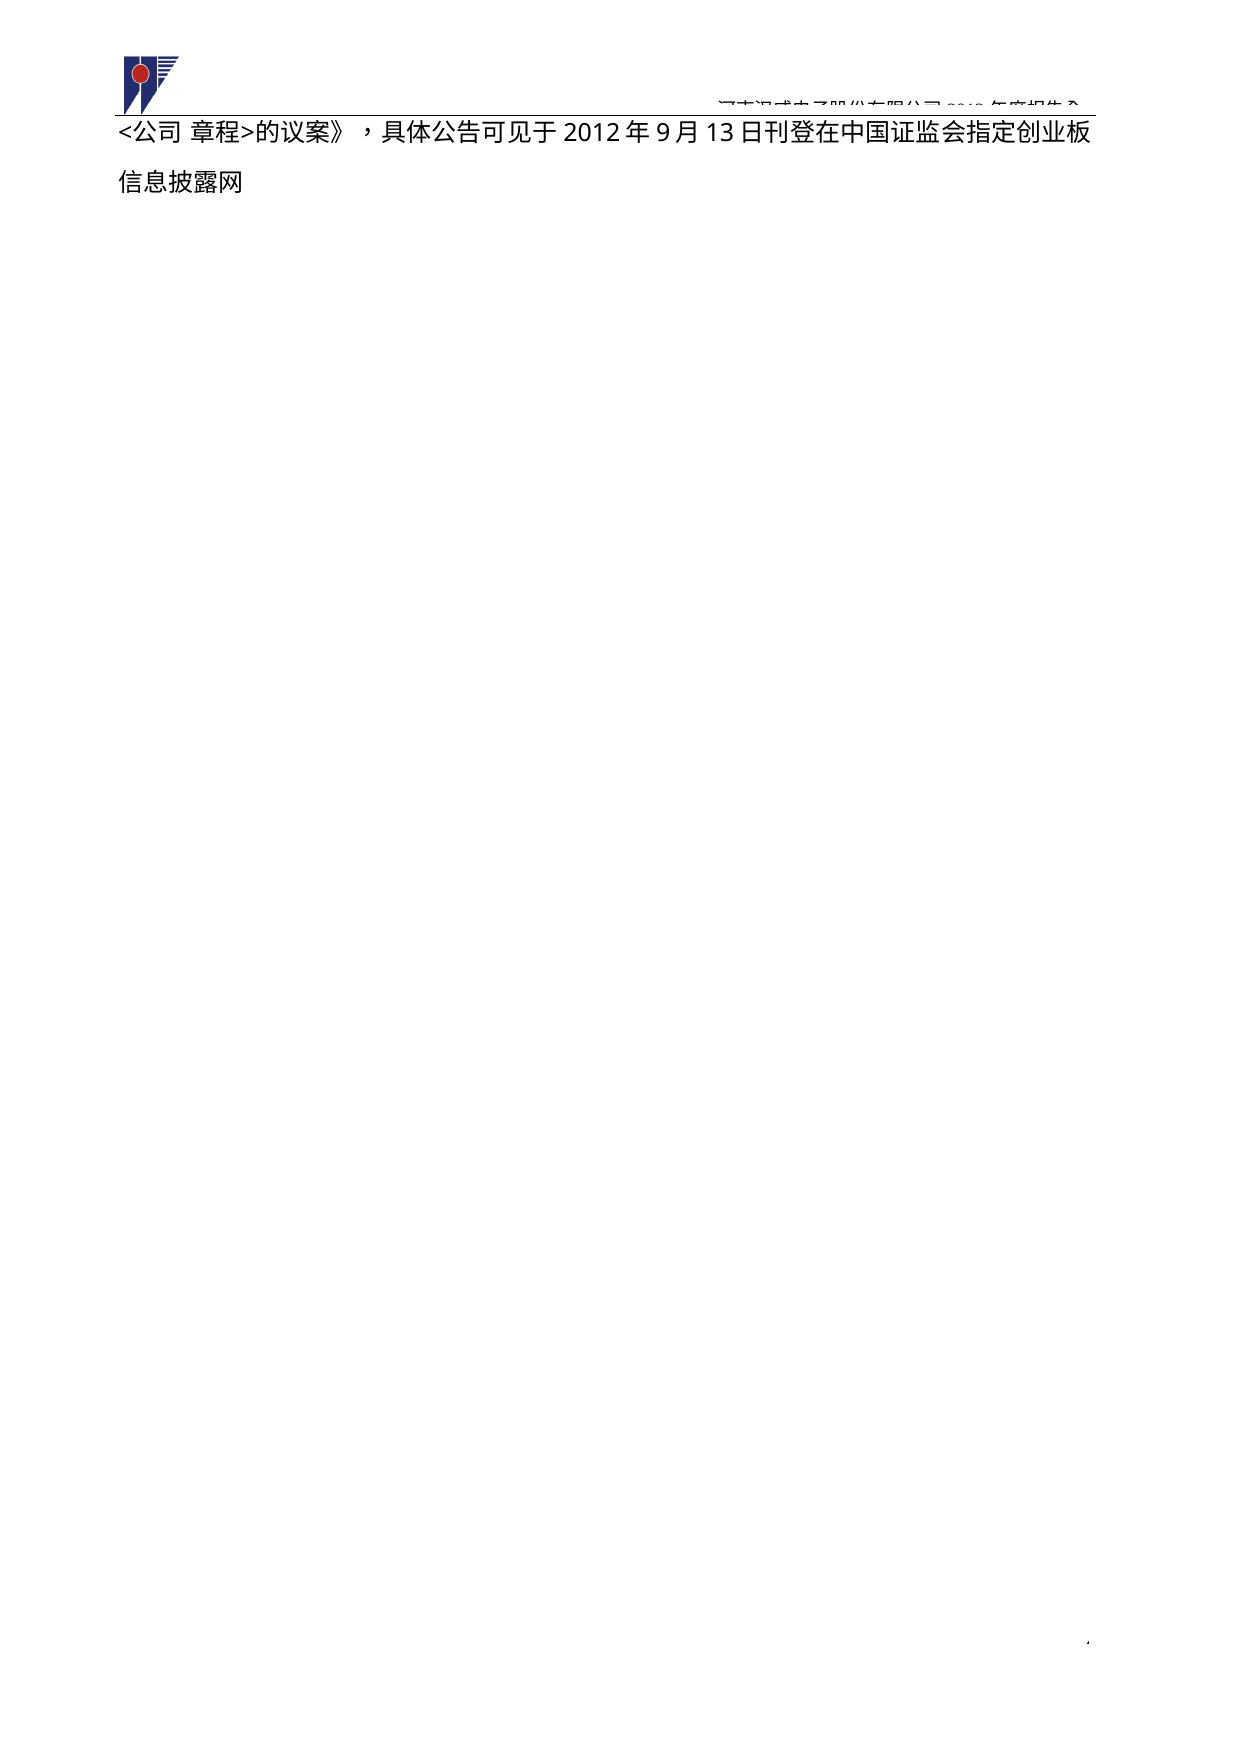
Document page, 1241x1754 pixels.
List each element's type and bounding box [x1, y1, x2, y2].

text [118, 114, 1094, 199]
picture [124, 50, 179, 114]
